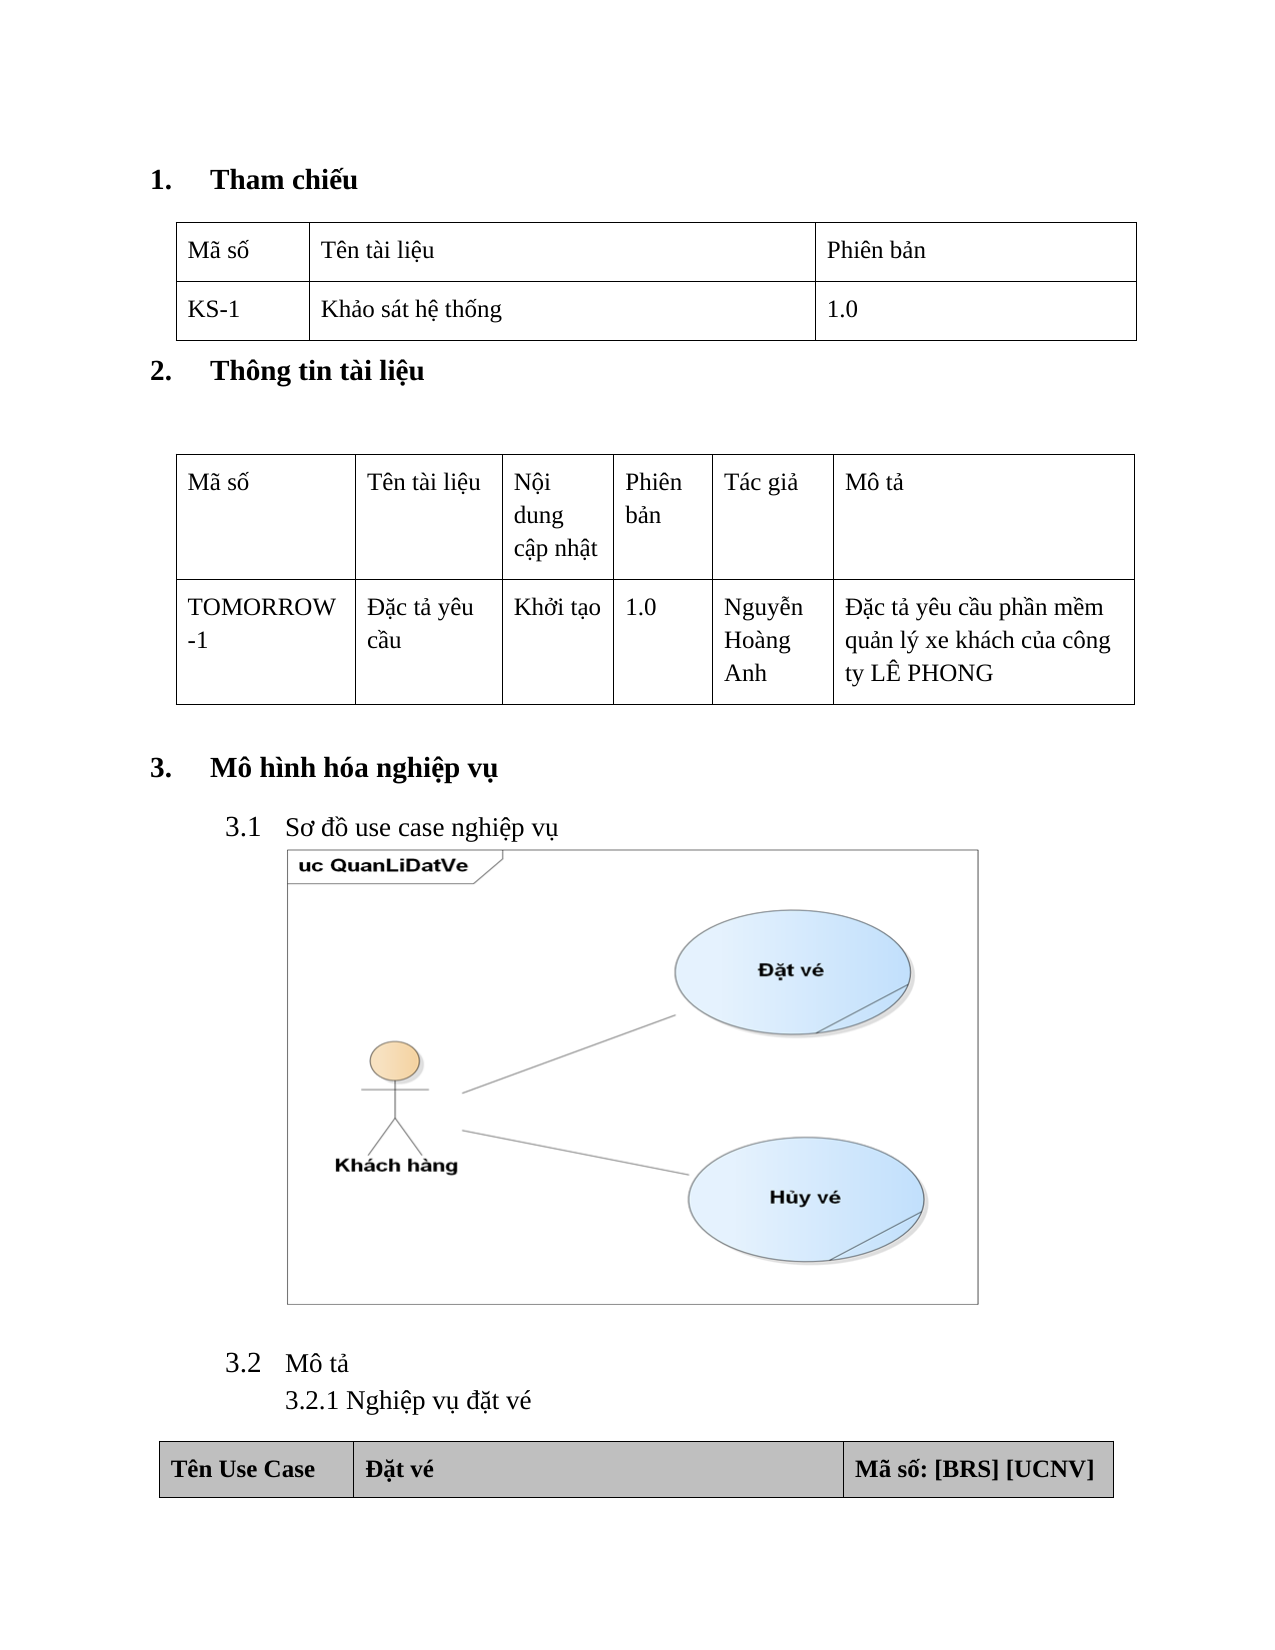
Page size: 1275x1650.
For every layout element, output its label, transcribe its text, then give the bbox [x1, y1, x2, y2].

text Sơ đồ use case nghiệp vụ [225, 809, 1125, 843]
title Mô hình hóa nghiệp vụ [150, 750, 1125, 784]
table_header Tên Use Case [160, 1442, 353, 1497]
picture [285, 848, 979, 1306]
table_header Đặt vé [354, 1442, 843, 1497]
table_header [844, 1442, 1113, 1497]
text Mô tả [225, 1346, 1125, 1379]
list 3.2.1 Nghiệp vụ đặt vé [285, 1384, 1125, 1415]
